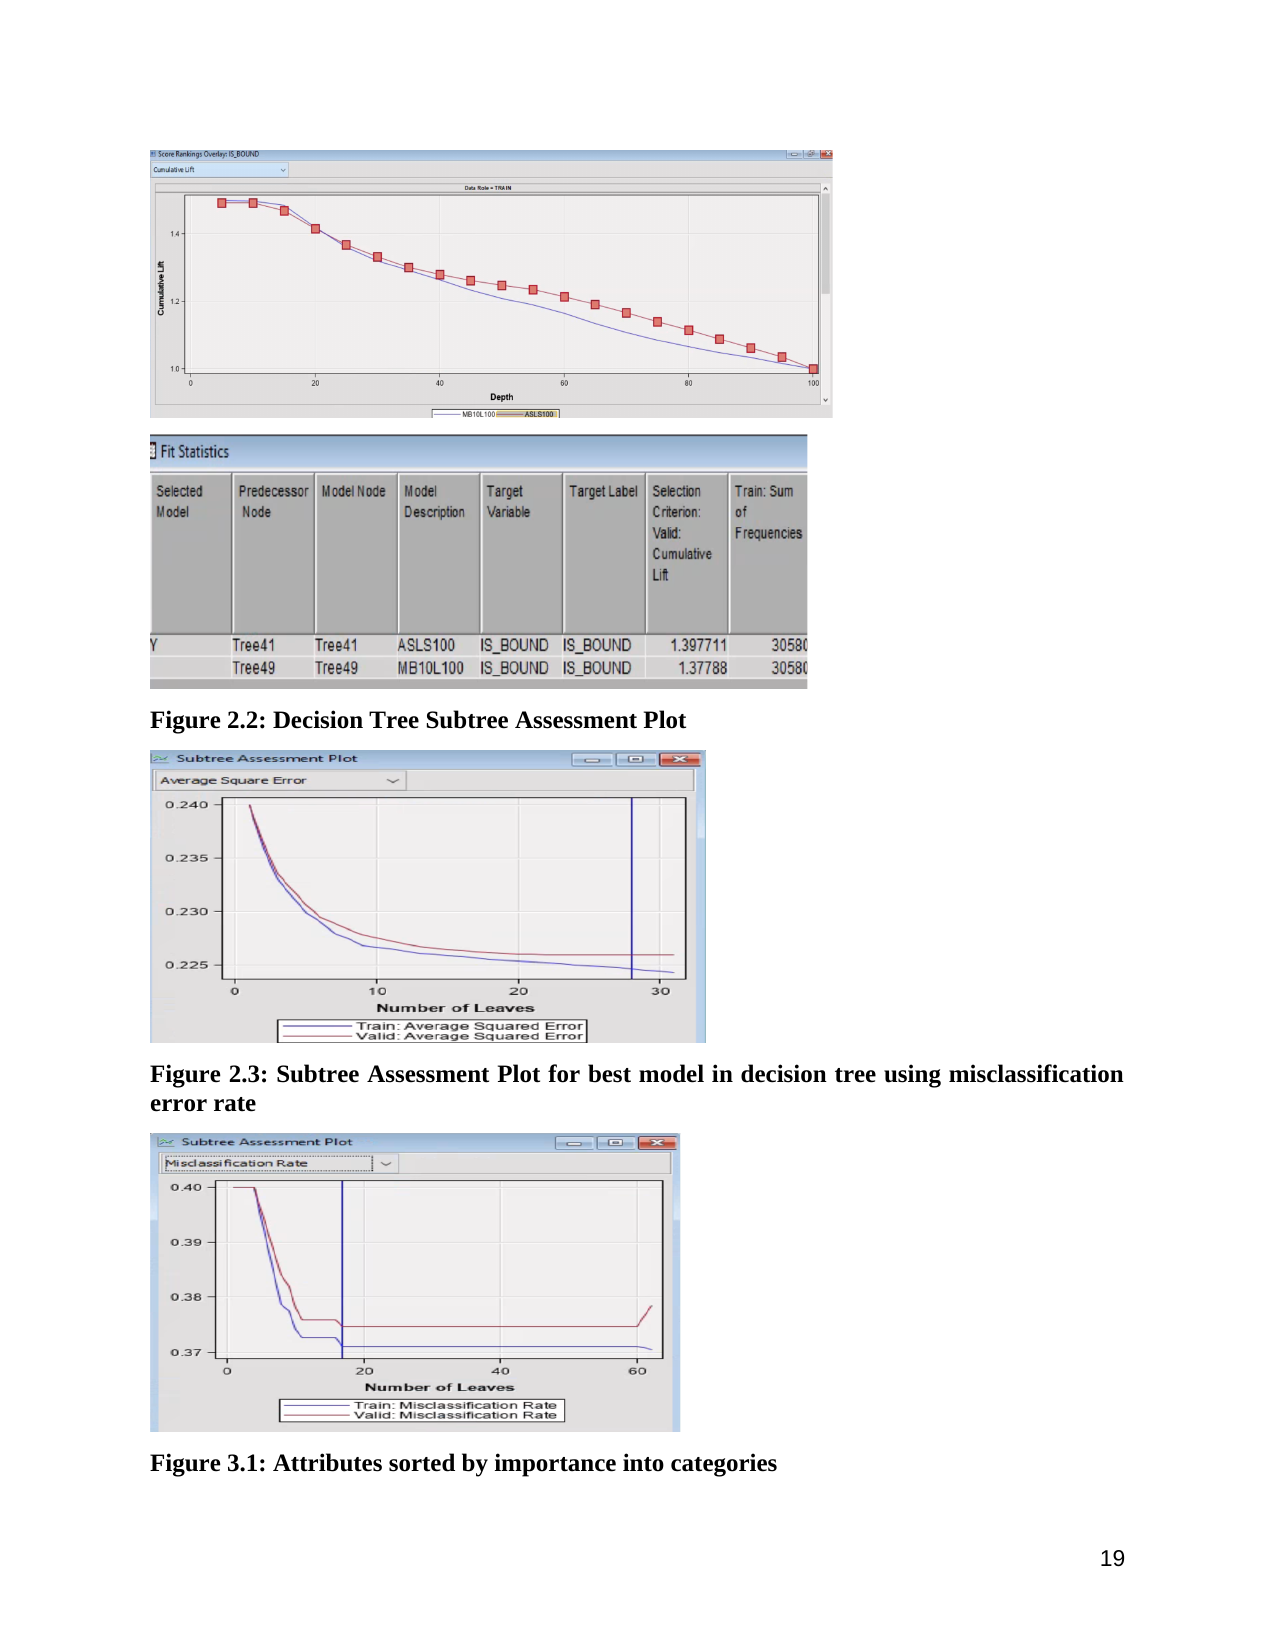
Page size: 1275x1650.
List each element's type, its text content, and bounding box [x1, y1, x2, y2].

picture [150, 150, 833, 418]
picture [150, 750, 706, 1043]
picture [150, 434, 808, 689]
text Figure 2.2: Decision Tree Subtree Assessment Plot [150, 705, 1125, 734]
text Figure 3.1: Attributes sorted by importance into categories [150, 1448, 1125, 1477]
picture [150, 1133, 680, 1432]
text Figure 2.3: Subtree Assessment Plot for best model in decision tree using misclassification error rate [150, 1059, 1125, 1117]
